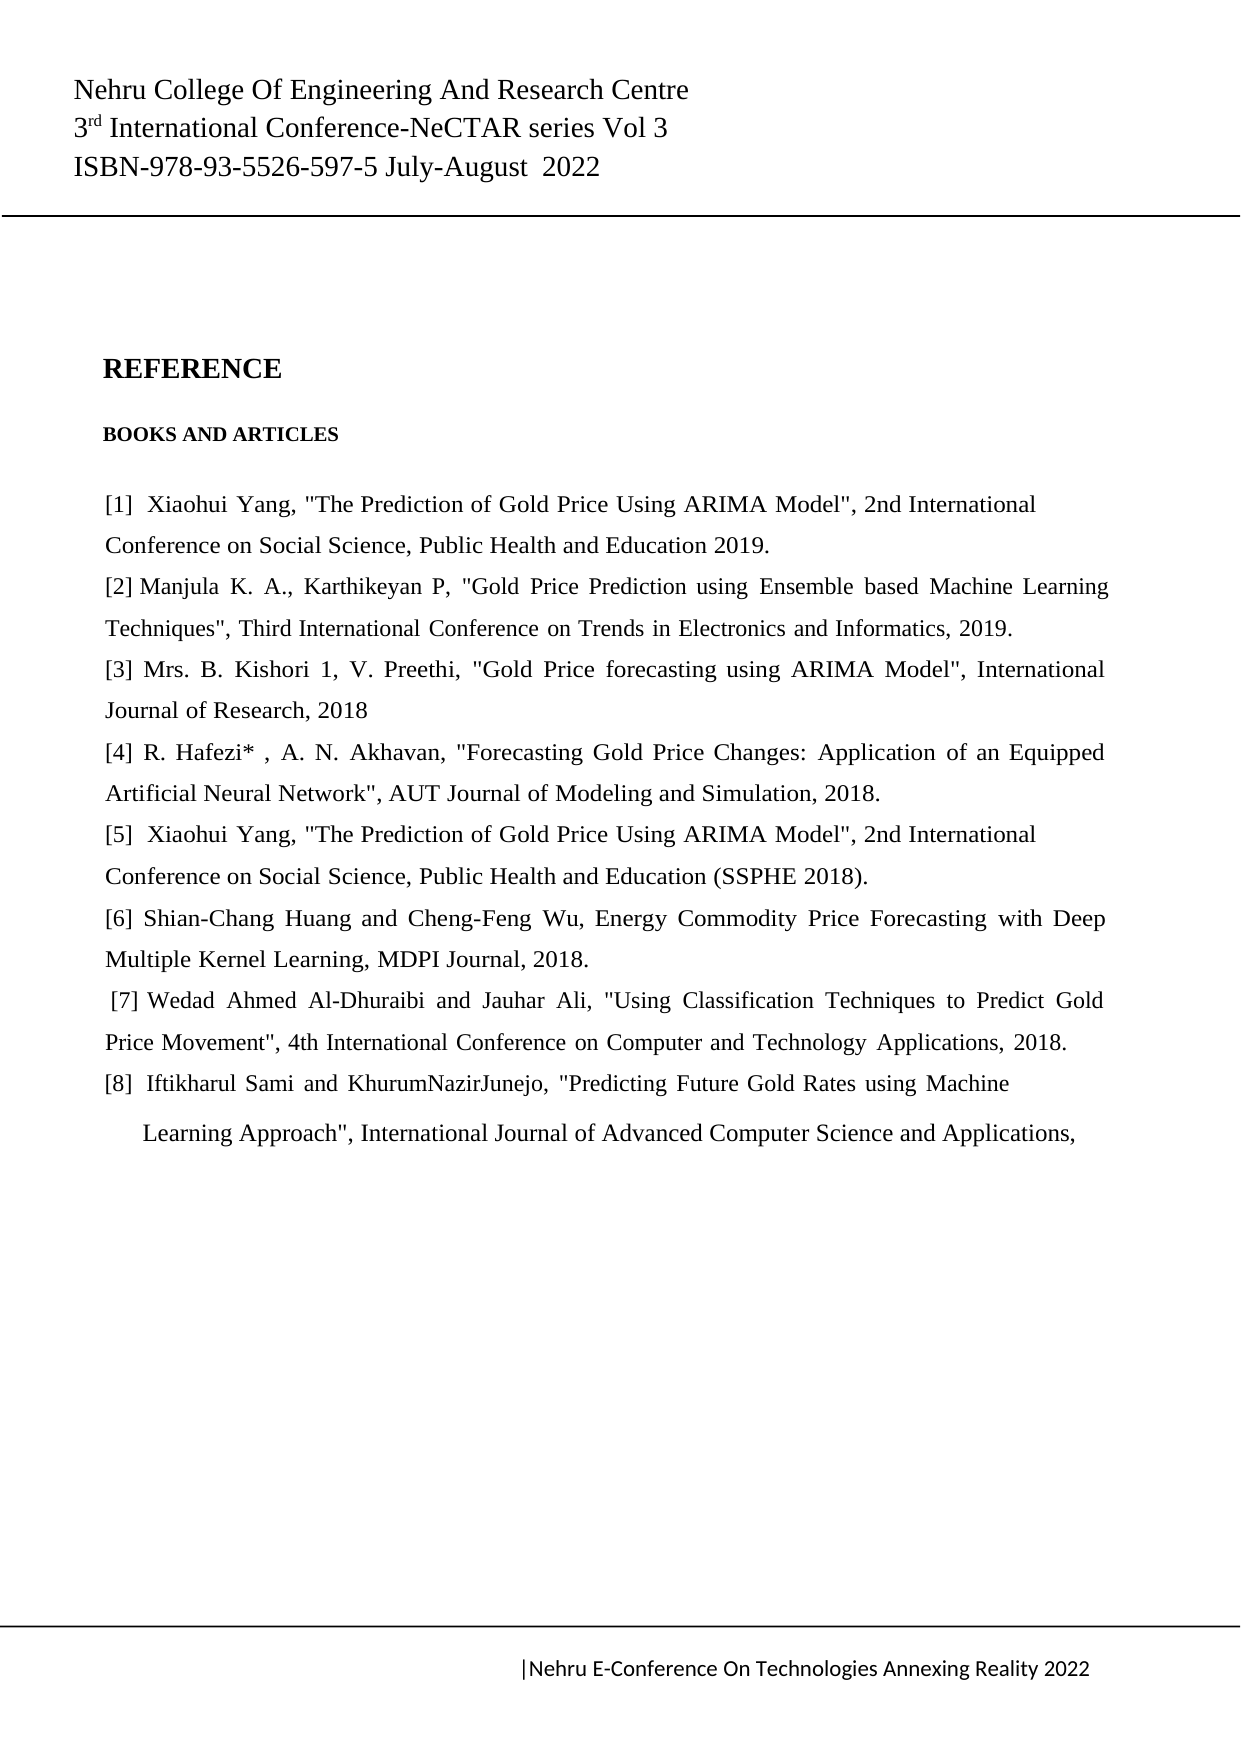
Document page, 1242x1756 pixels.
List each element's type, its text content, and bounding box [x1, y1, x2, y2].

list R. Hafezi* , A. N. Akhavan, "Forecasting Gold Price Changes: Application of an Equipped Artificial Neural Network", AUT Journal of Modeling and Simulation, 2018. [105, 738, 1111, 807]
list Shian-Chang Huang and Cheng-Feng Wu, Energy Commodity Price Forecasting with Deep Multiple Kernel Learning, MDPI Journal, 2018. [105, 904, 1112, 973]
text Learning Approach", International Journal of Advanced Computer Science and Applications, [105, 1118, 1137, 1147]
list Xiaohui Yang, "The Prediction of Gold Price Using ARIMA Model", 2nd International Conference on Social Science, Public Health and Education (SSPHE 2018). [105, 820, 1111, 890]
list Manjula K. A., Karthikeyan P, "Gold Price Prediction using Ensemble based Machine Learning Techniques", Third International Conference on Trends in Electronics and Informatics, 2019. [105, 572, 1112, 641]
list Iftikharul Sami and KhurumNazirJunejo, "Predicting Future Gold Rates using Machine [104, 1069, 1137, 1097]
text BOOKS AND ARTICLES [103, 422, 1137, 446]
list Mrs. B. Kishori 1, V. Preethi, "Gold Price forecasting using ARIMA Model", International Journal of Research, 2018 [105, 655, 1111, 724]
subtitle REFERENCE [103, 351, 1137, 384]
list Xiaohui Yang, "The Prediction of Gold Price Using ARIMA Model", 2nd International Conference on Social Science, Public Health and Education 2019. [105, 490, 1111, 559]
list Wedad Ahmed Al-Dhuraibi and Jauhar Ali, "Using Classification Techniques to Predict Gold Price Movement", 4th International Conference on Computer and Technology Applications, 2018. [105, 986, 1110, 1055]
